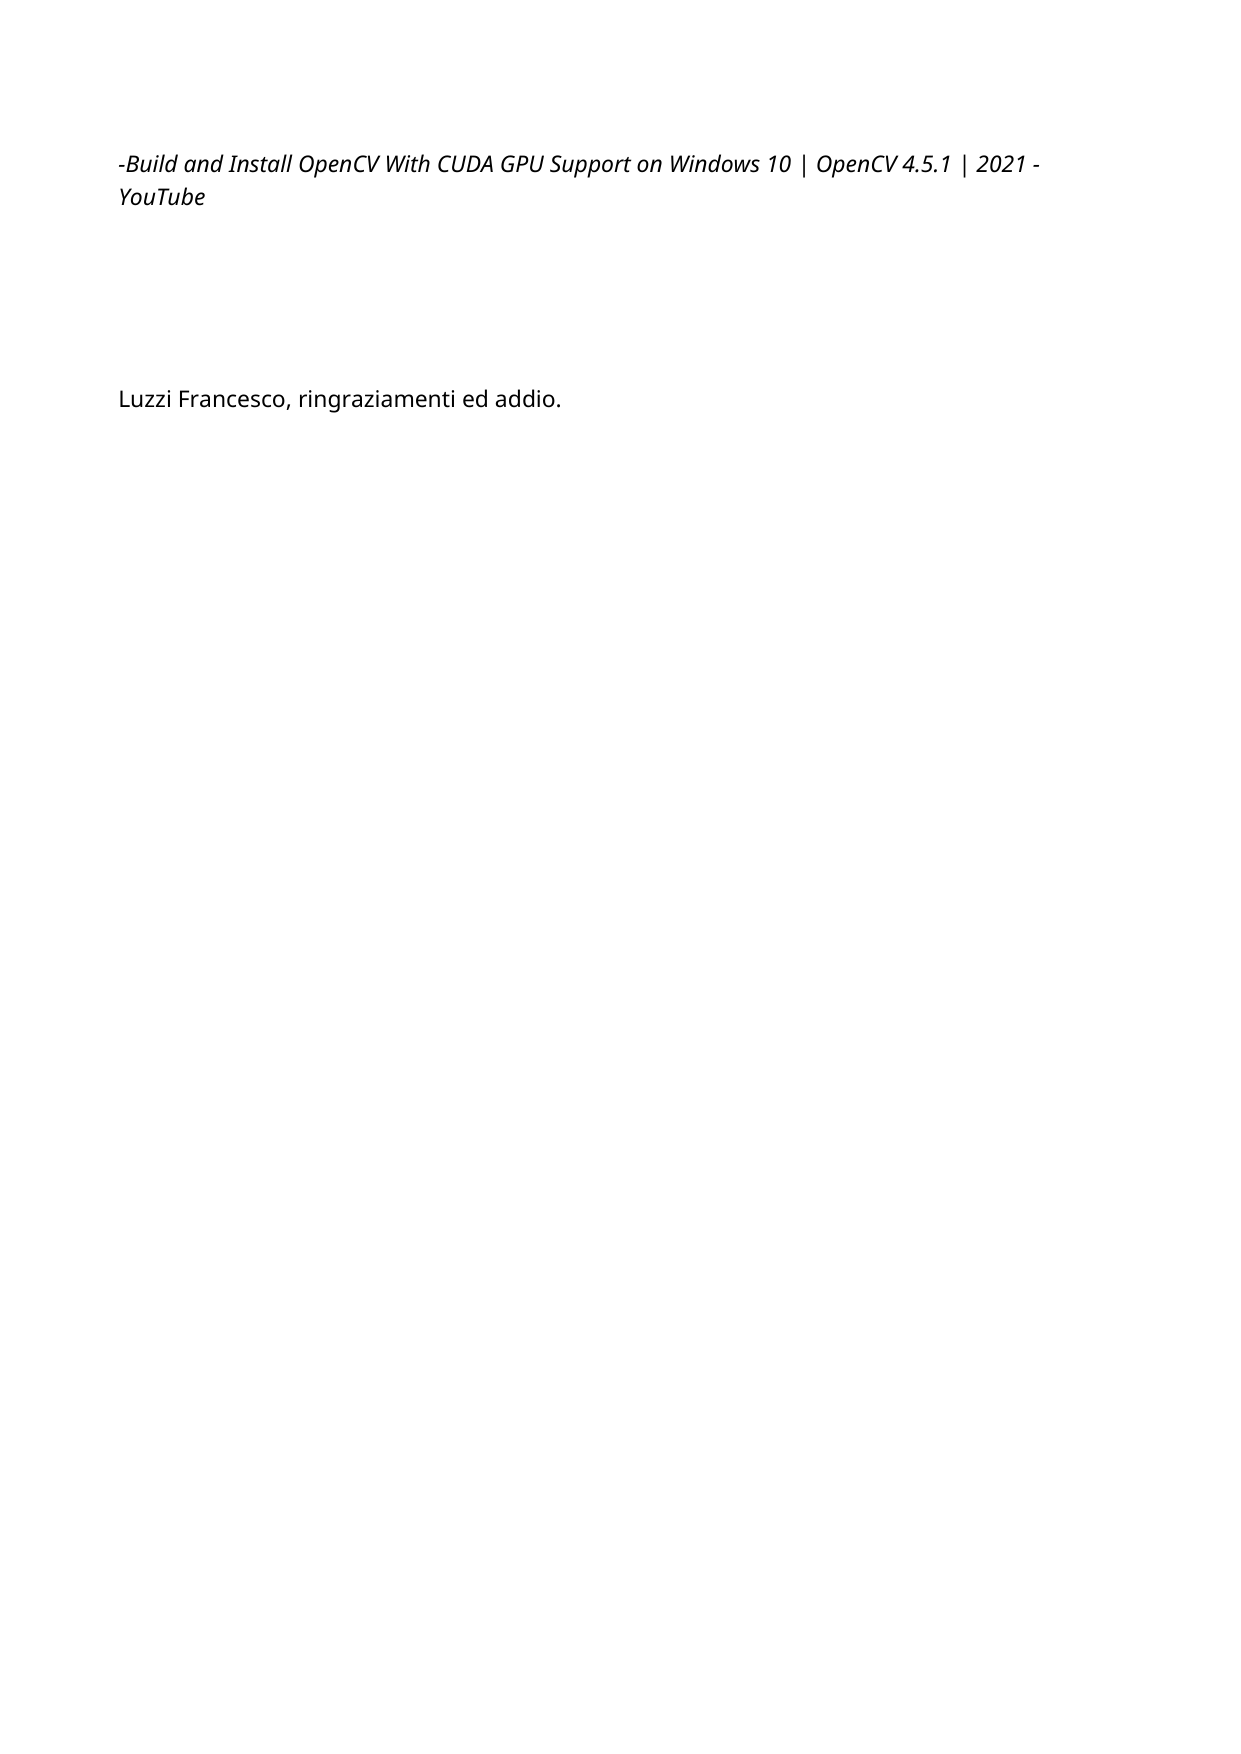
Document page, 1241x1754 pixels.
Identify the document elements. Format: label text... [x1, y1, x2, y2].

text Luzzi Francesco, ringraziamenti ed addio. [118, 383, 1122, 414]
